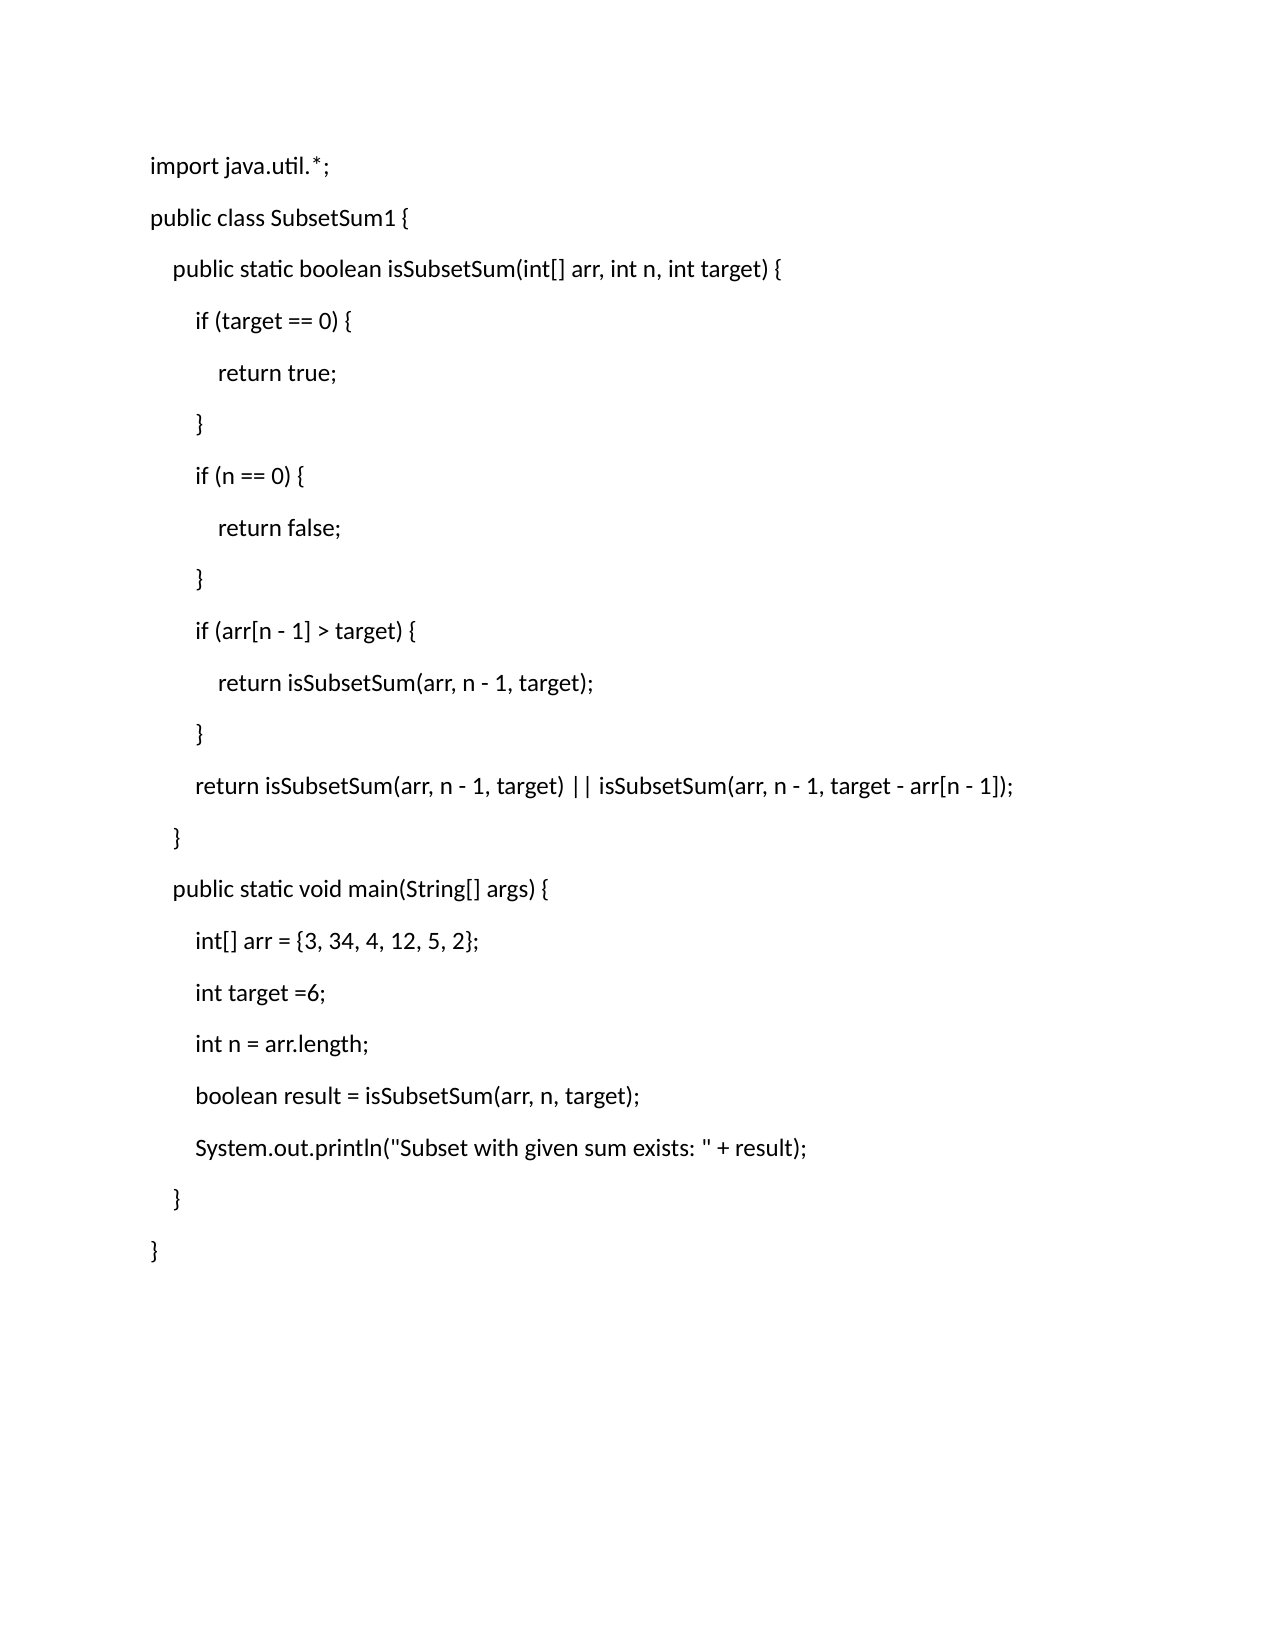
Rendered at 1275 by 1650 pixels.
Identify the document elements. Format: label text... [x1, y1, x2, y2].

text int target =6; [150, 977, 1125, 1007]
text if (target == 0) { [150, 305, 1125, 336]
text import java.util.*; [150, 150, 1125, 181]
text return isSubsetSum(arr, n - 1, target); [150, 667, 1125, 697]
text return true; [150, 357, 1125, 387]
text } [150, 718, 1125, 749]
text } [150, 1183, 1125, 1214]
text return isSubsetSum(arr, n - 1, target) || isSubsetSum(arr, n - 1, target - arr[n - 1]); [150, 770, 1125, 801]
text } [150, 563, 1125, 594]
text if (n == 0) { [150, 460, 1125, 491]
text boolean result = isSubsetSum(arr, n, target); [150, 1080, 1125, 1111]
text } [150, 822, 1125, 852]
text return false; [150, 512, 1125, 542]
text int[] arr = {3, 34, 4, 12, 5, 2}; [150, 925, 1125, 956]
text public class SubsetSum1 { [150, 202, 1125, 232]
text if (arr[n - 1] > target) { [150, 615, 1125, 646]
text } [150, 408, 1125, 439]
text public static boolean isSubsetSum(int[] arr, int n, int target) { [150, 253, 1125, 284]
text } [150, 1235, 1125, 1266]
text int n = arr.length; [150, 1028, 1125, 1059]
text public static void main(String[] args) { [150, 873, 1125, 904]
text System.out.println("Subset with given sum exists: " + result); [150, 1132, 1125, 1162]
